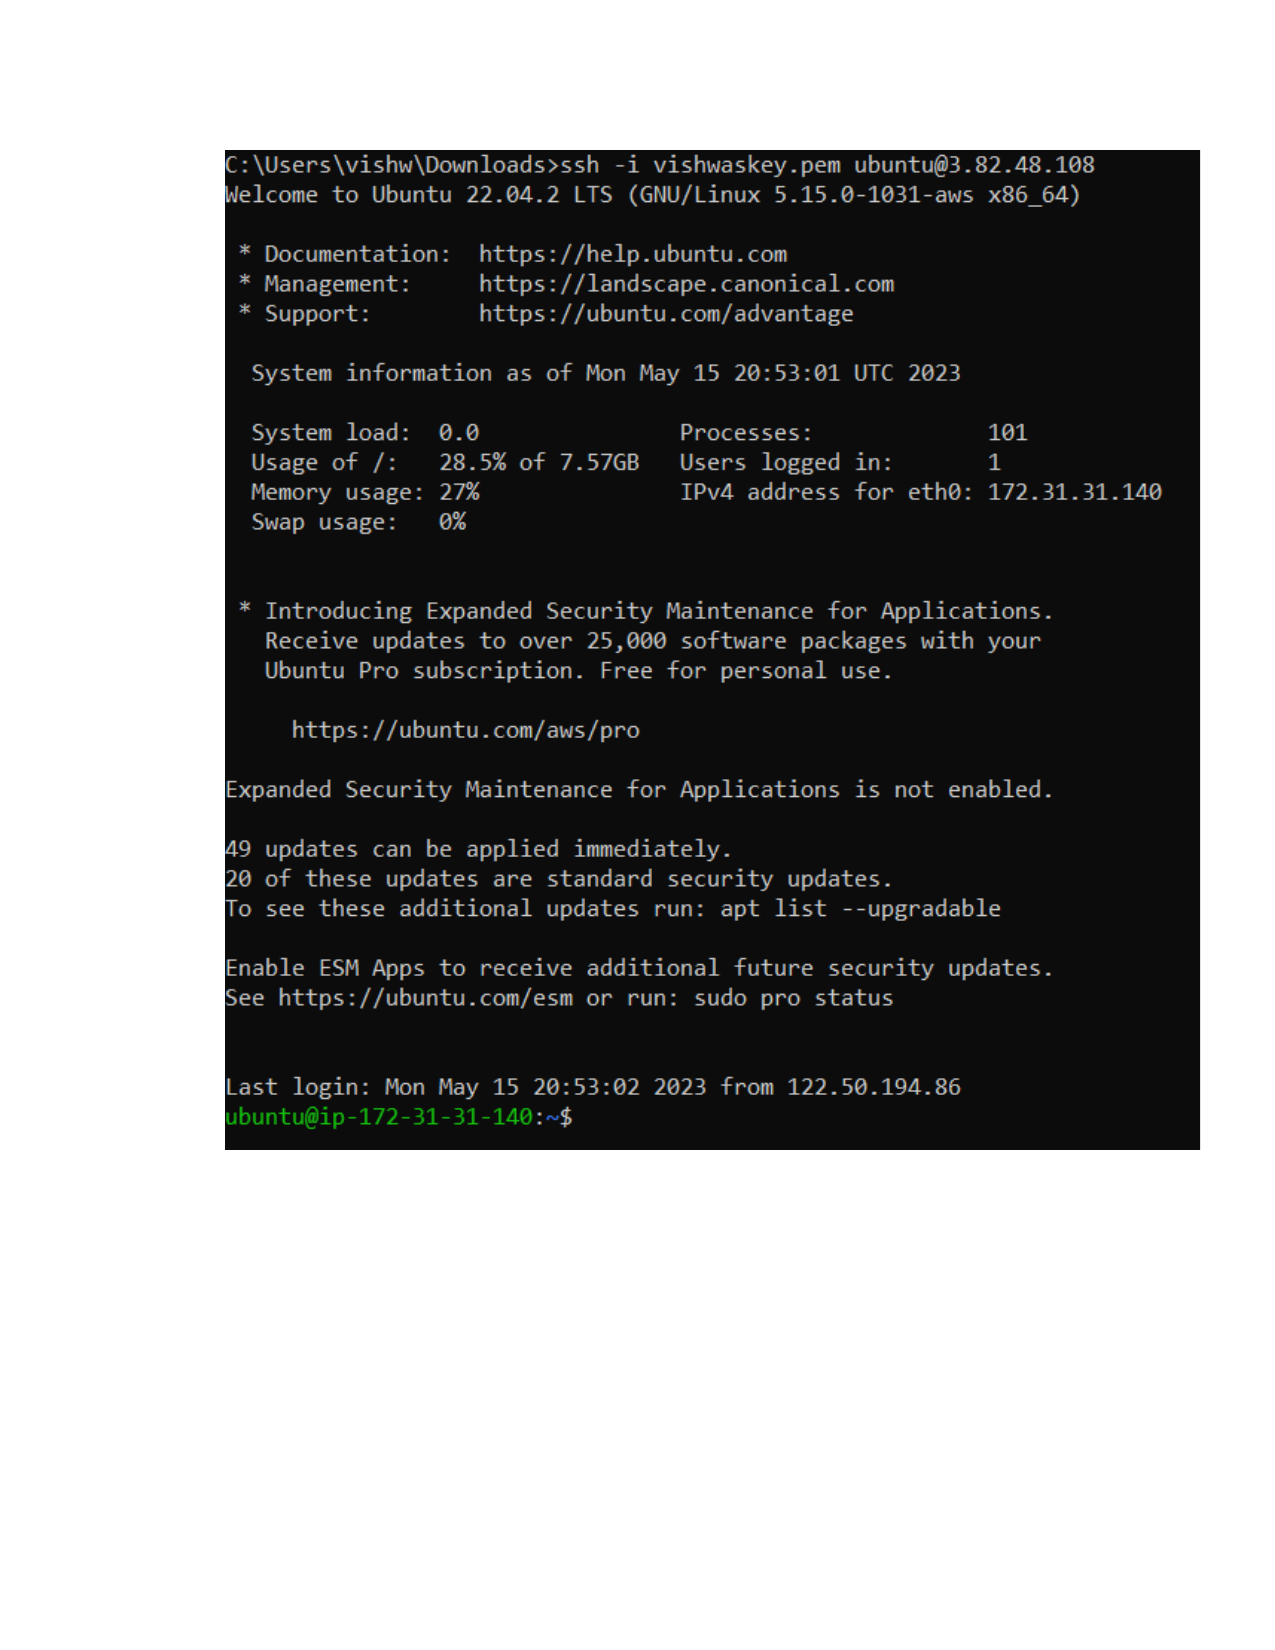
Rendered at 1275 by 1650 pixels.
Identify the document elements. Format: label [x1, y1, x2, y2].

picture [225, 150, 1200, 1150]
